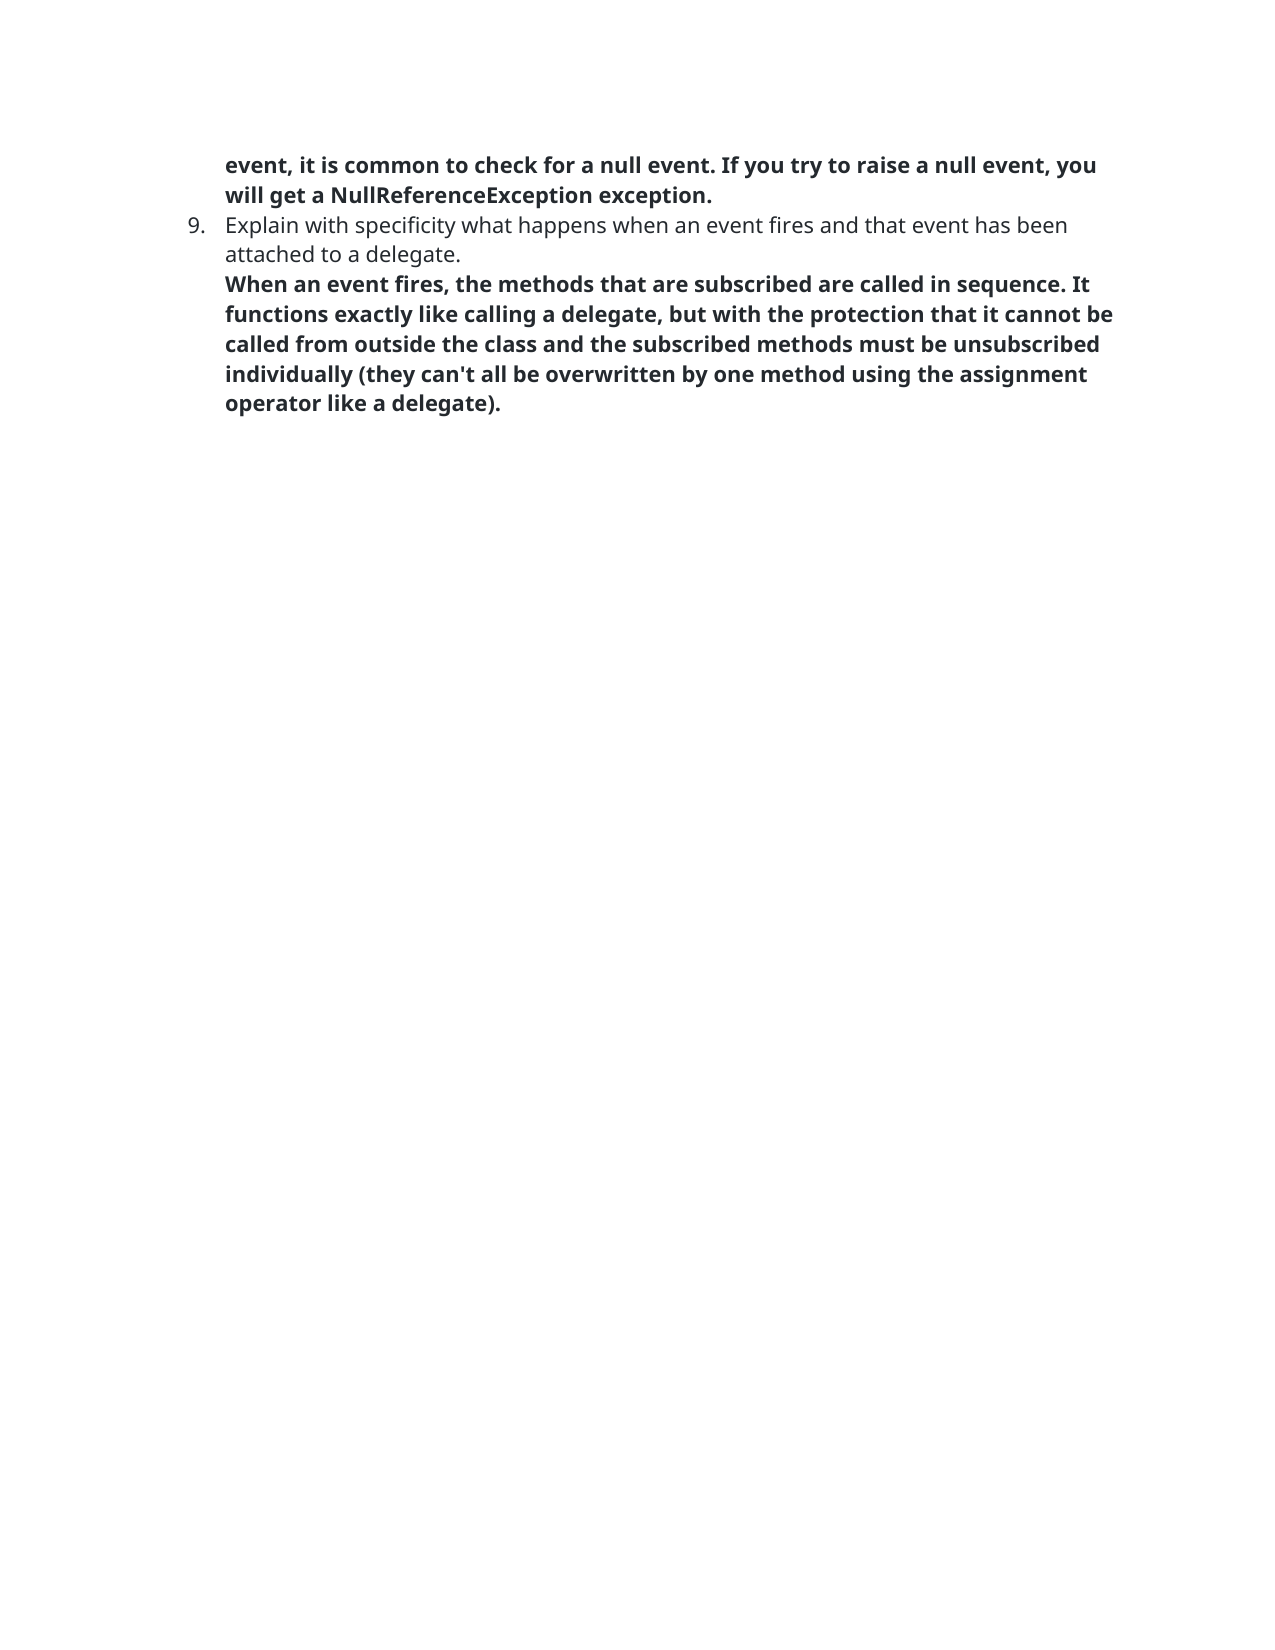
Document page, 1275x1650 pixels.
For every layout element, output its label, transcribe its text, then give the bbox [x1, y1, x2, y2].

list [187, 150, 1125, 209]
list Explain with specificity what happens when an event fires and that event has been attached to a delegate. When an event fires, the methods that are subscribed are called in sequence. It functions exactly like calling a delegate, but with the protection that it cannot be called from outside the class and the subscribed methods must be unsubscribed individually (they can't all be overwritten by one method using the assignment operator like a delegate). [187, 209, 1125, 418]
